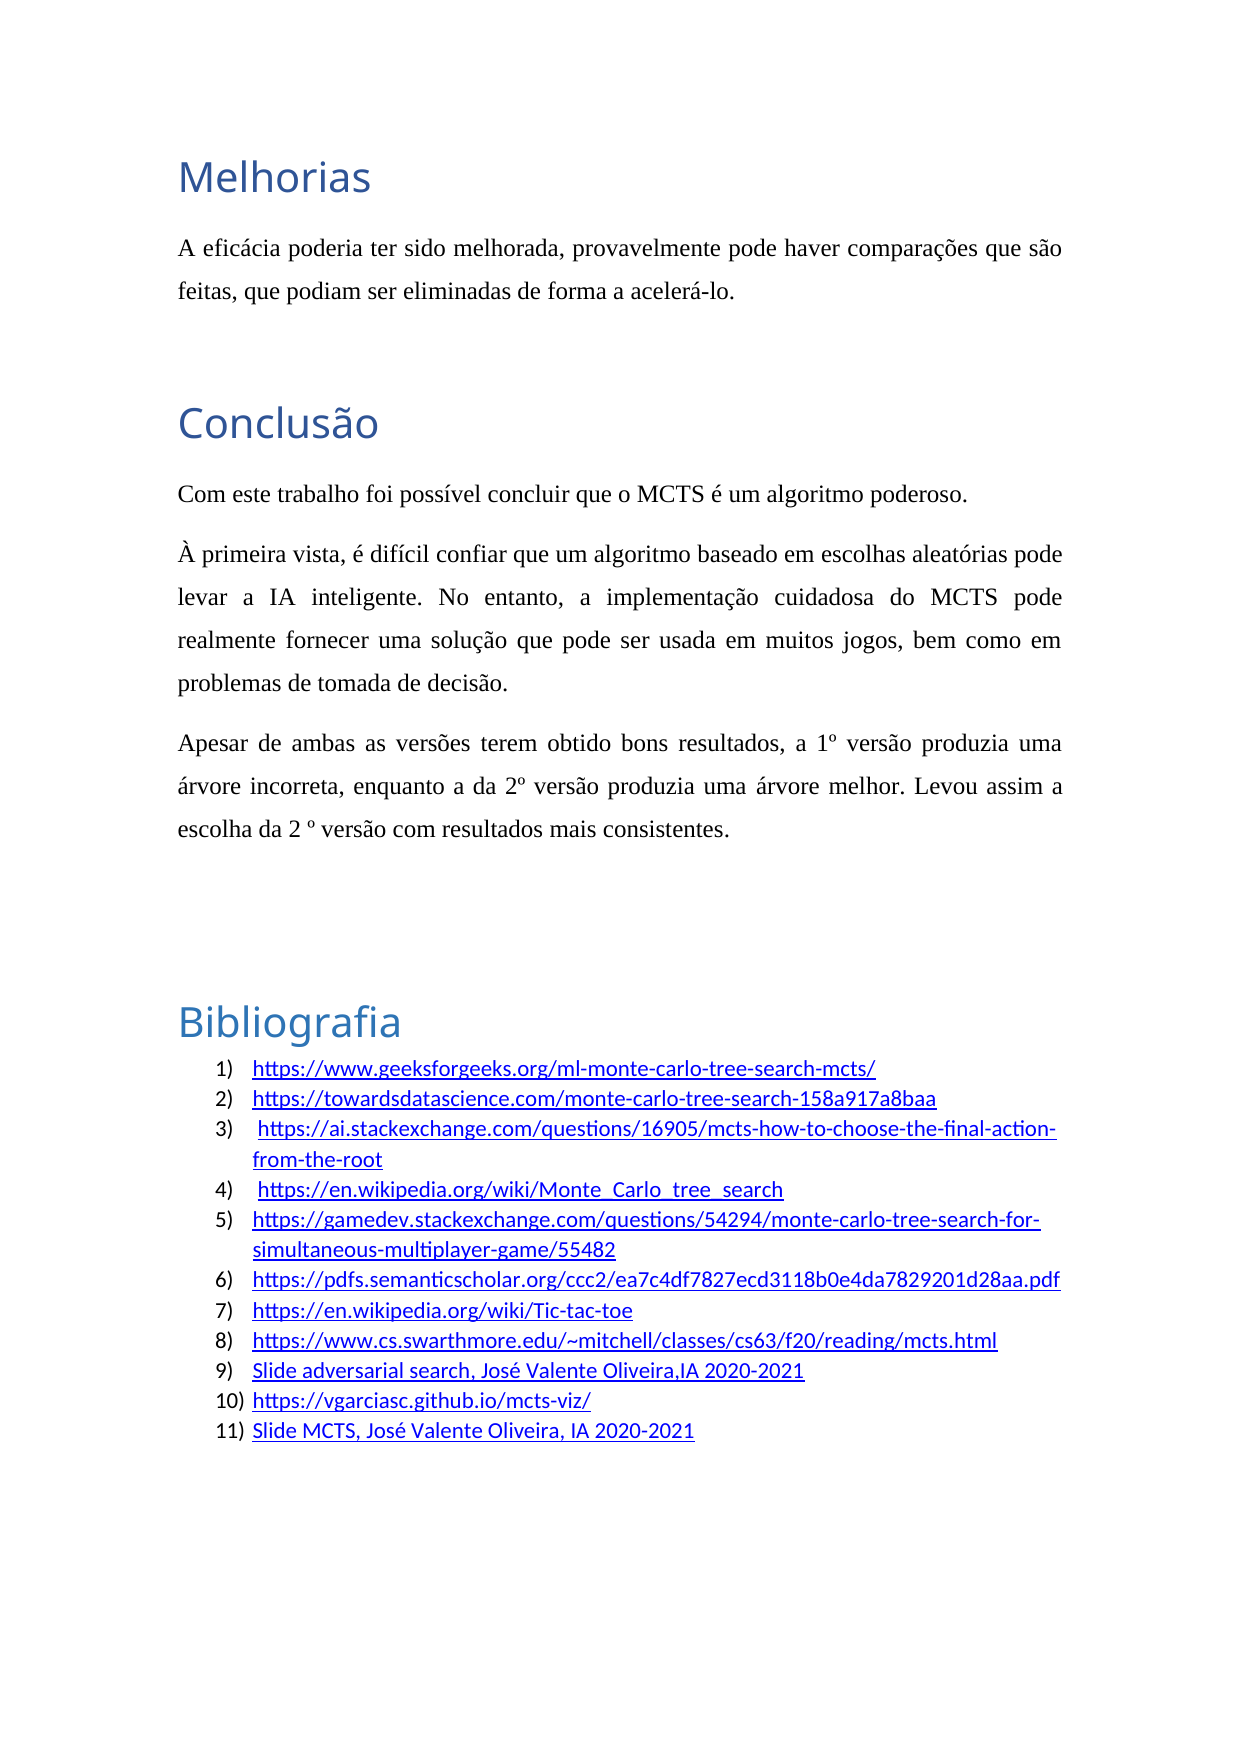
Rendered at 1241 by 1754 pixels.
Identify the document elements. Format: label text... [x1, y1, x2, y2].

list https://ai.stackexchange.com/questions/16905/mcts-how-to-choose-the-final-action-from-the-root [215, 1114, 1063, 1173]
list https://www.cs.swarthmore.edu/~mitchell/classes/cs63/f20/reading/mcts.html [215, 1326, 1063, 1354]
text A eficácia poderia ter sido melhorada, provavelmente pode haver comparações que são feitas, que podiam ser eliminadas de forma a acelerá-lo. [177, 233, 1063, 304]
list https://vgarciasc.github.io/mcts-viz/ [215, 1386, 1063, 1414]
list https://gamedev.stackexchange.com/questions/54294/monte-carlo-tree-search-for-simultaneous-multiplayer-game/55482 [215, 1205, 1063, 1263]
list https://towardsdatascience.com/monte-carlo-tree-search-158a917a8baa [215, 1084, 1063, 1112]
list Slide MCTS, José Valente Oliveira, IA 2020-2021 [215, 1417, 1063, 1444]
subtitle Bibliografia [177, 993, 1063, 1050]
list https://en.wikipedia.org/wiki/Tic-tac-toe [215, 1296, 1063, 1324]
list Slide adversarial search, José Valente Oliveira,IA 2020-2021 [215, 1356, 1063, 1384]
text Apesar de ambas as versões terem obtido bons resultados, a 1º versão produzia uma árvore incorreta, enquanto a da 2º versão produzia uma árvore melhor. Levou assim a escolha da 2 º versão com resultados mais consistentes. [177, 728, 1063, 843]
list https://www.geeksforgeeks.org/ml-monte-carlo-tree-search-mcts/ [215, 1054, 1063, 1082]
list https://pdfs.semanticscholar.org/ccc2/ea7c4df7827ecd3118b0e4da7829201d28aa.pdf [215, 1266, 1063, 1293]
text À primeira vista, é difícil confiar que um algoritmo baseado em escolhas aleatórias pode levar a IA inteligente. No entanto, a implementação cuidadosa do MCTS pode realmente fornecer uma solução que pode ser usada em muitos jogos, bem como em problemas de tomada de decisão. [177, 539, 1063, 697]
subtitle Melhorias [177, 148, 1063, 204]
list https://en.wikipedia.org/wiki/Monte_Carlo_tree_search [215, 1175, 1063, 1203]
subtitle Conclusão [177, 394, 1063, 451]
text Com este trabalho foi possível concluir que o MCTS é um algoritmo poderoso. [177, 479, 1063, 508]
